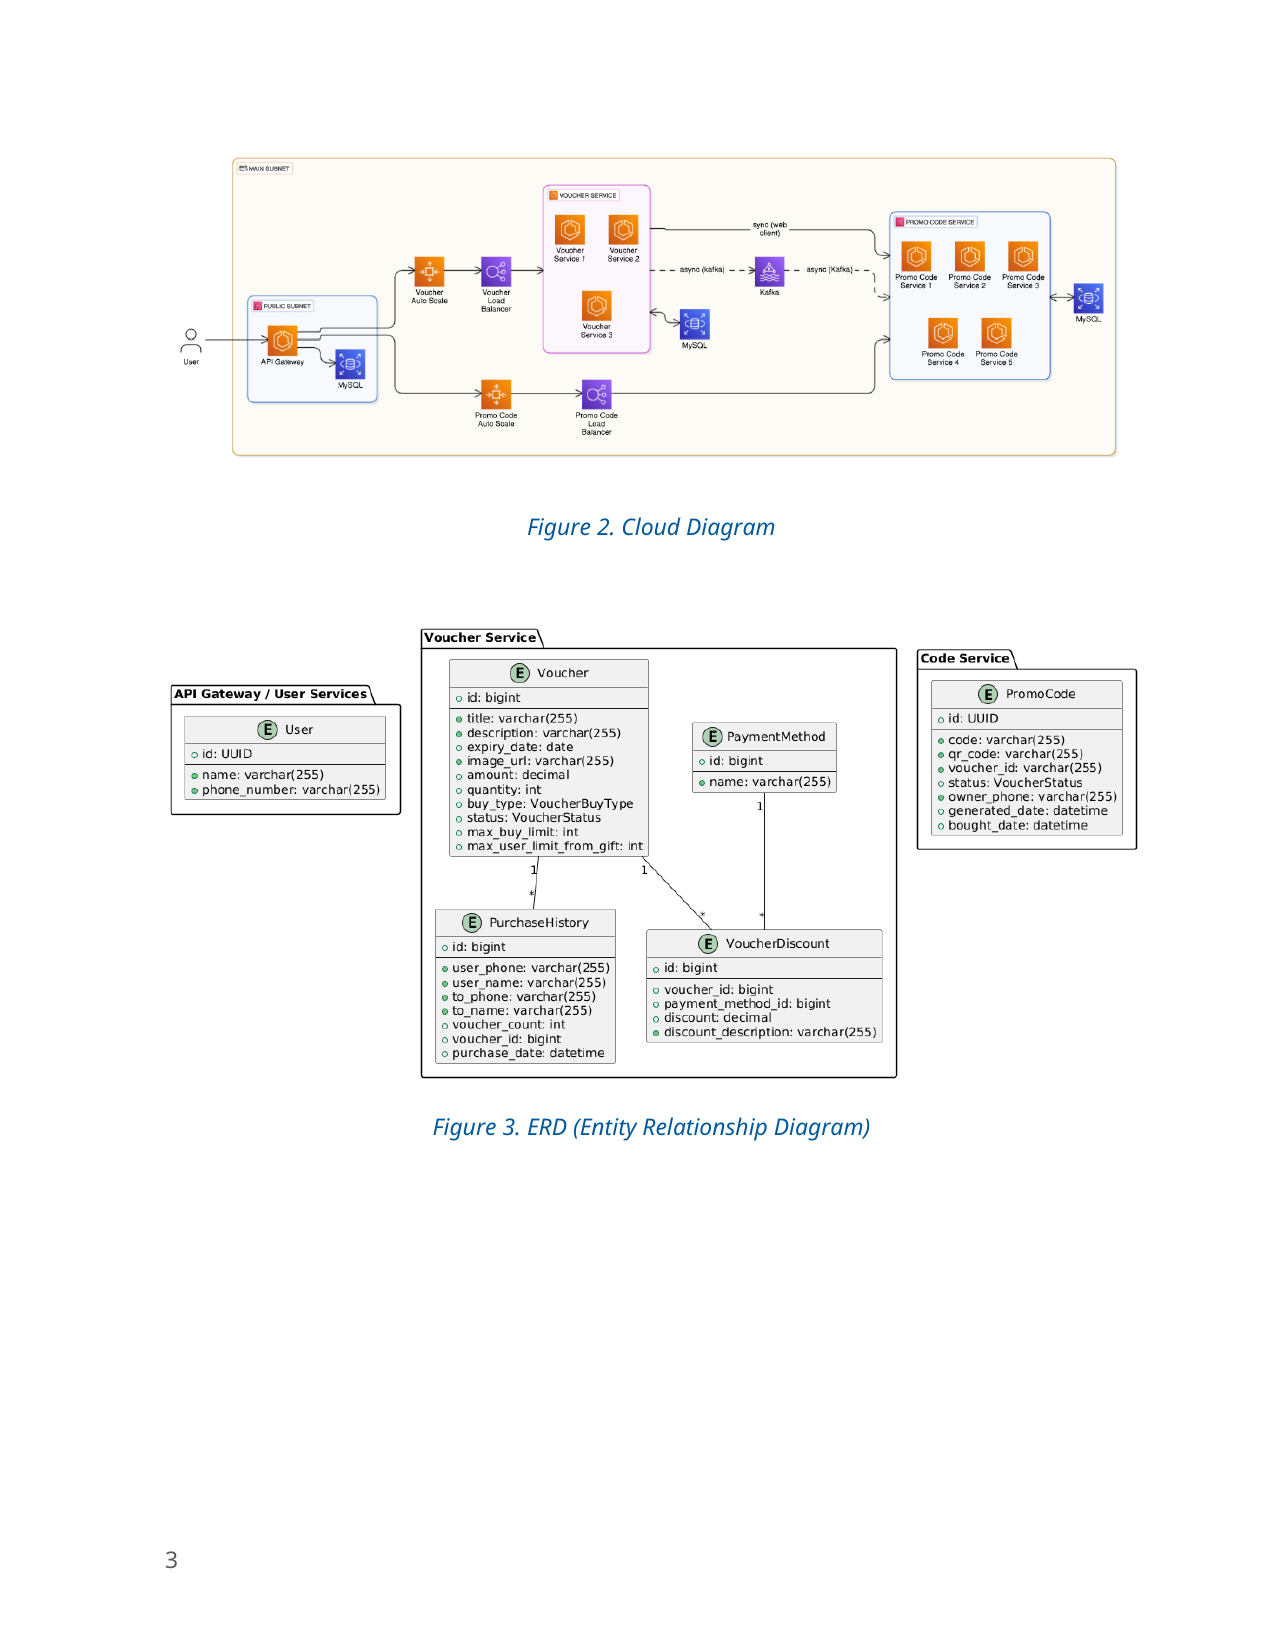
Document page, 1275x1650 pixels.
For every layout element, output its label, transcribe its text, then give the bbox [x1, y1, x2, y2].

picture [165, 623, 1141, 1082]
text Figure 3. ERD (Entity Relationship Diagram) [165, 1111, 1140, 1142]
text Figure 2. Cloud Diagram [165, 511, 1140, 542]
picture [165, 135, 1141, 482]
